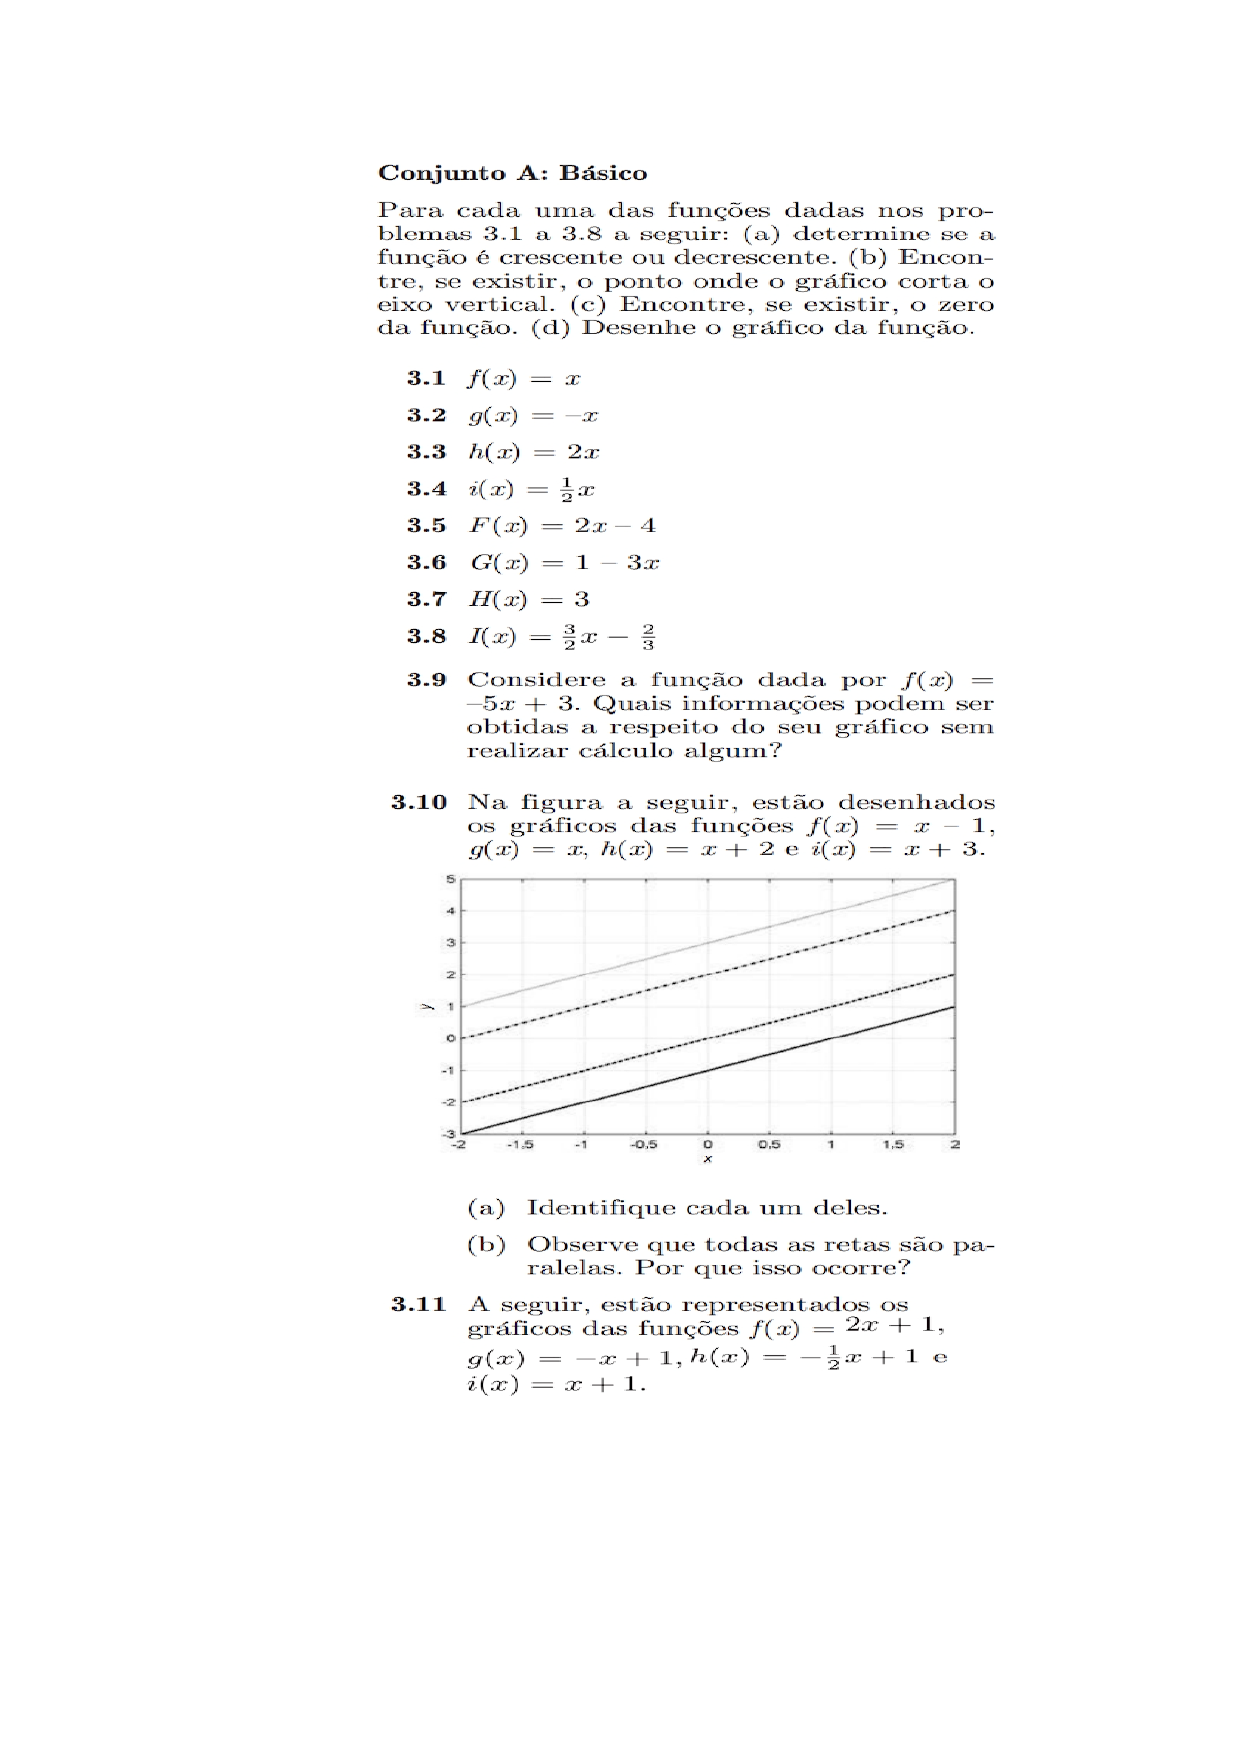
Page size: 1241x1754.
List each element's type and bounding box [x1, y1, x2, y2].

picture [177, 782, 1063, 1423]
picture [177, 147, 1063, 764]
